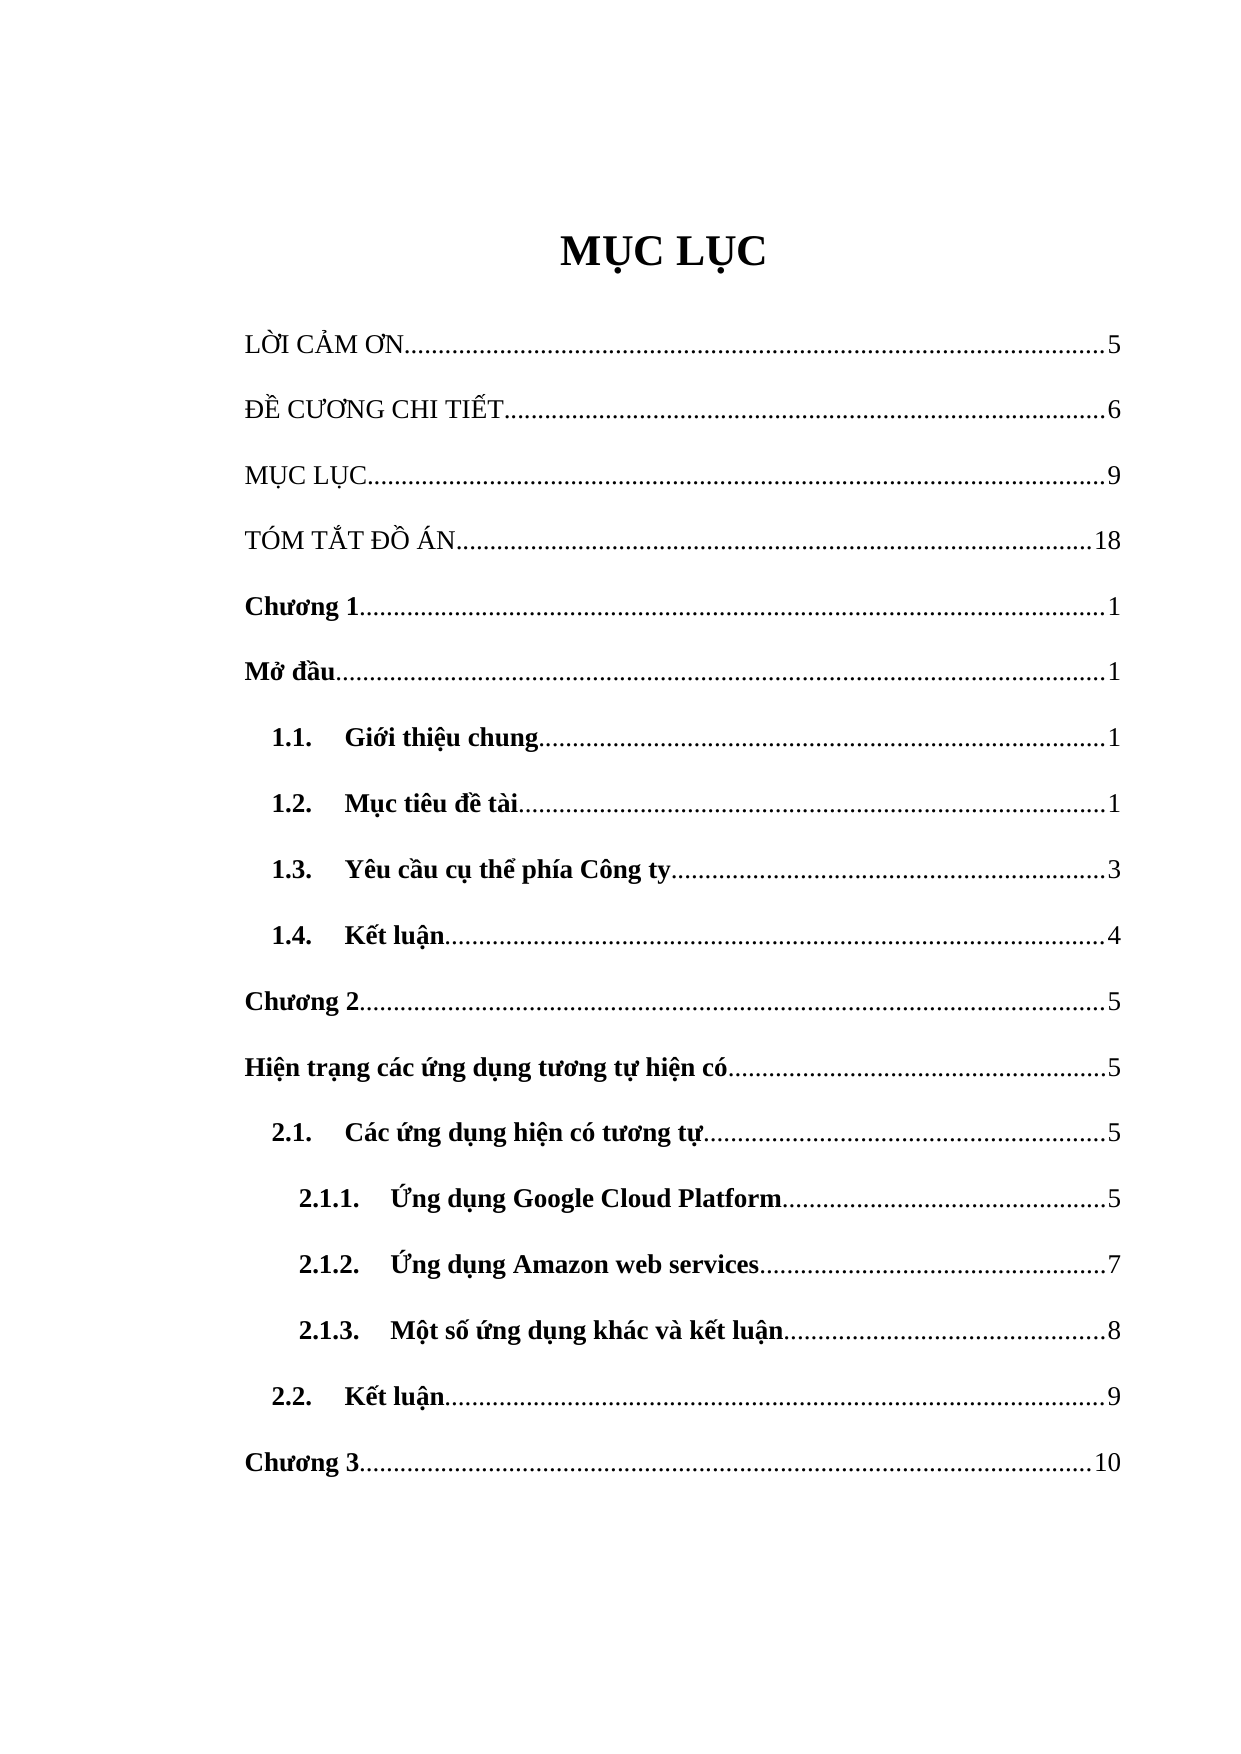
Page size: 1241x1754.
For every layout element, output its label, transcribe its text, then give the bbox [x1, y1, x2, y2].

title MỤC LỤC [207, 212, 1122, 287]
